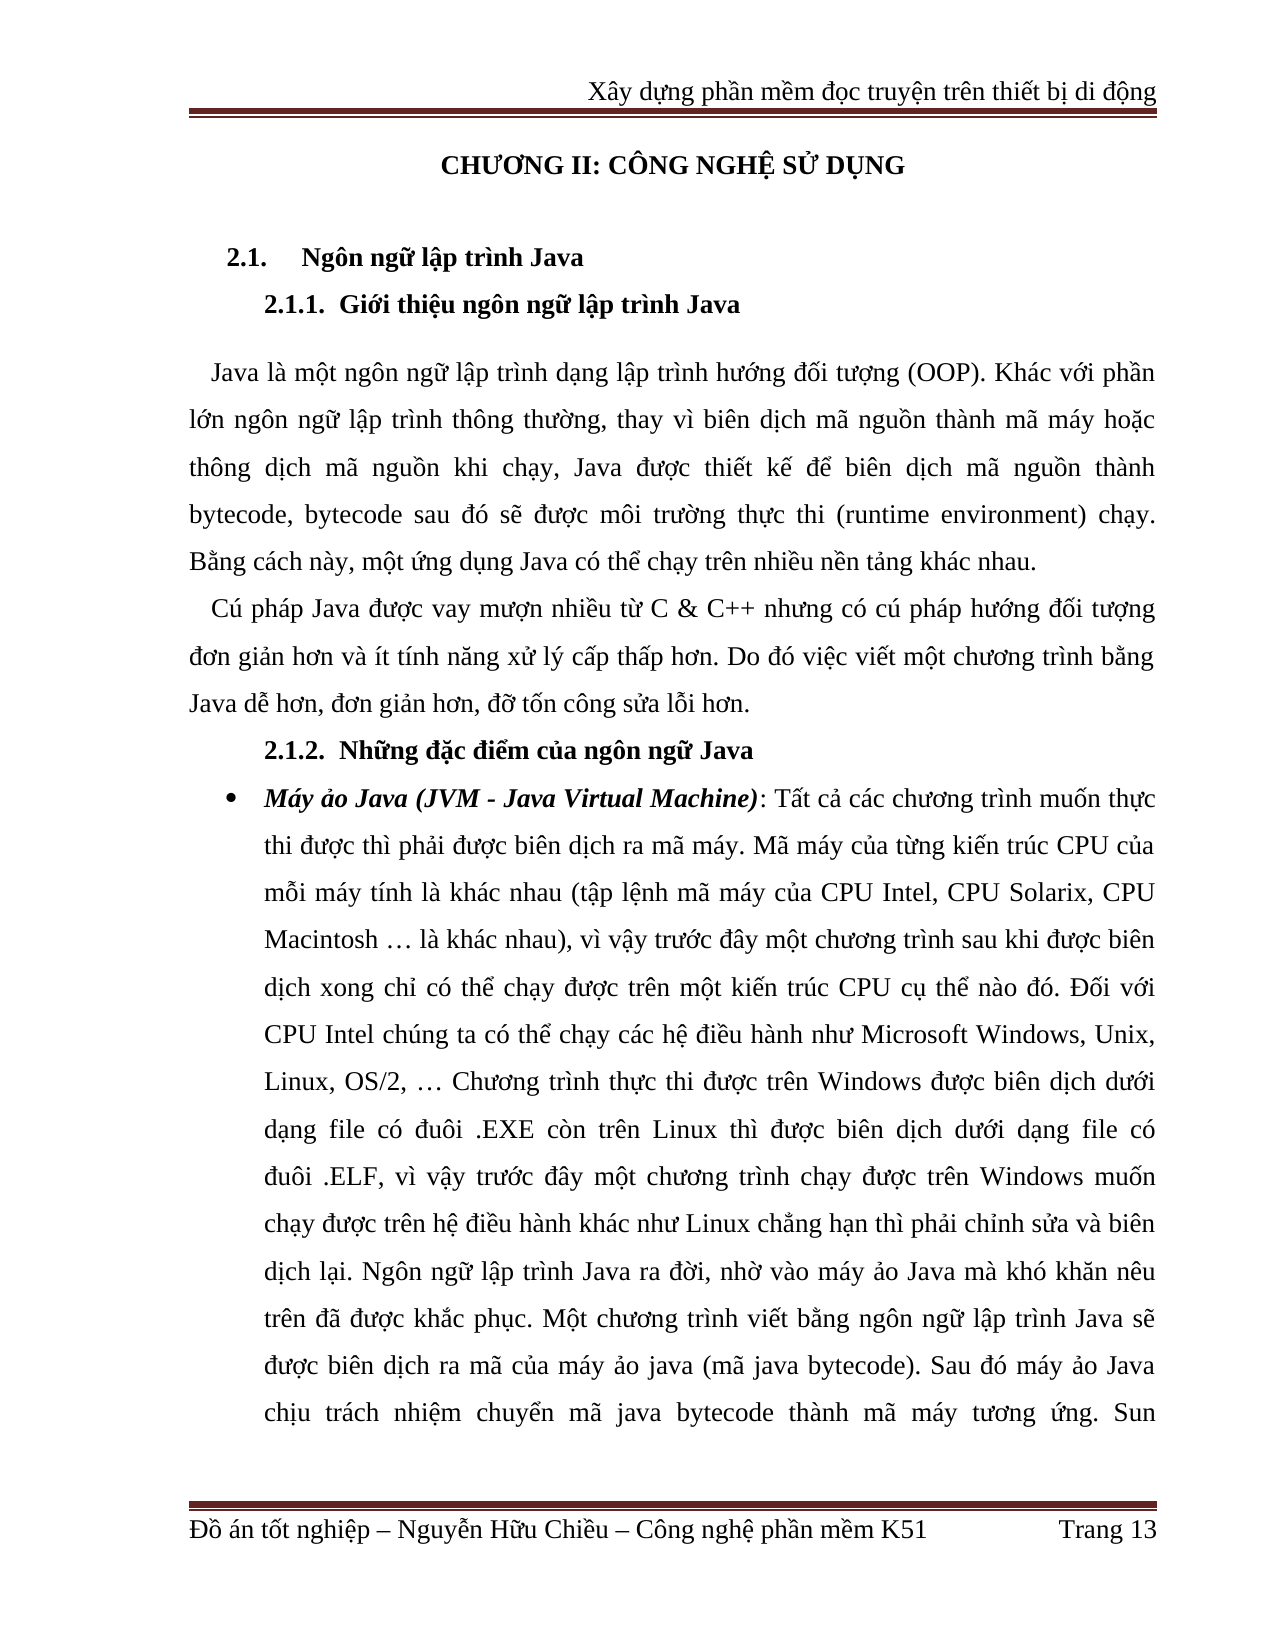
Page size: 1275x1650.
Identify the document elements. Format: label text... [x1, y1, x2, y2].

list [226, 766, 1157, 1428]
subtitle CHƯƠNG II: CÔNG NGHỆ SỬ DỤNG [189, 149, 1157, 180]
text Cú pháp Java được vay mượn nhiều từ C & C++ nhưng có cú pháp hướng đối tượng đơn giản hơn và ít tính năng xử lý cấp thấp hơn. Do đó việc viết một chương trình bằng Java dễ hơn, đơn giản hơn, đỡ tốn công sửa lỗi hơn. [189, 576, 1157, 718]
text Java là một ngôn ngữ lập trình dạng lập trình hướng đối tượng (OOP). Khác với phần lớn ngôn ngữ lập trình thông thường, thay vì biên dịch mã nguồn thành mã máy hoặc thông dịch mã nguồn khi chạy, Java được thiết kế để biên dịch mã nguồn thành bytecode, bytecode sau đó sẽ được môi trường thực thi (runtime environment) chạy. Bằng cách này, một ứng dụng Java có thể chạy trên nhiều nền tảng khác nhau. [189, 340, 1157, 576]
list Giới thiệu ngôn ngữ lập trình Java [264, 272, 1157, 319]
list Những đặc điểm của ngôn ngữ Java [264, 718, 1157, 766]
list Ngôn ngữ lập trình Java [226, 224, 1157, 272]
